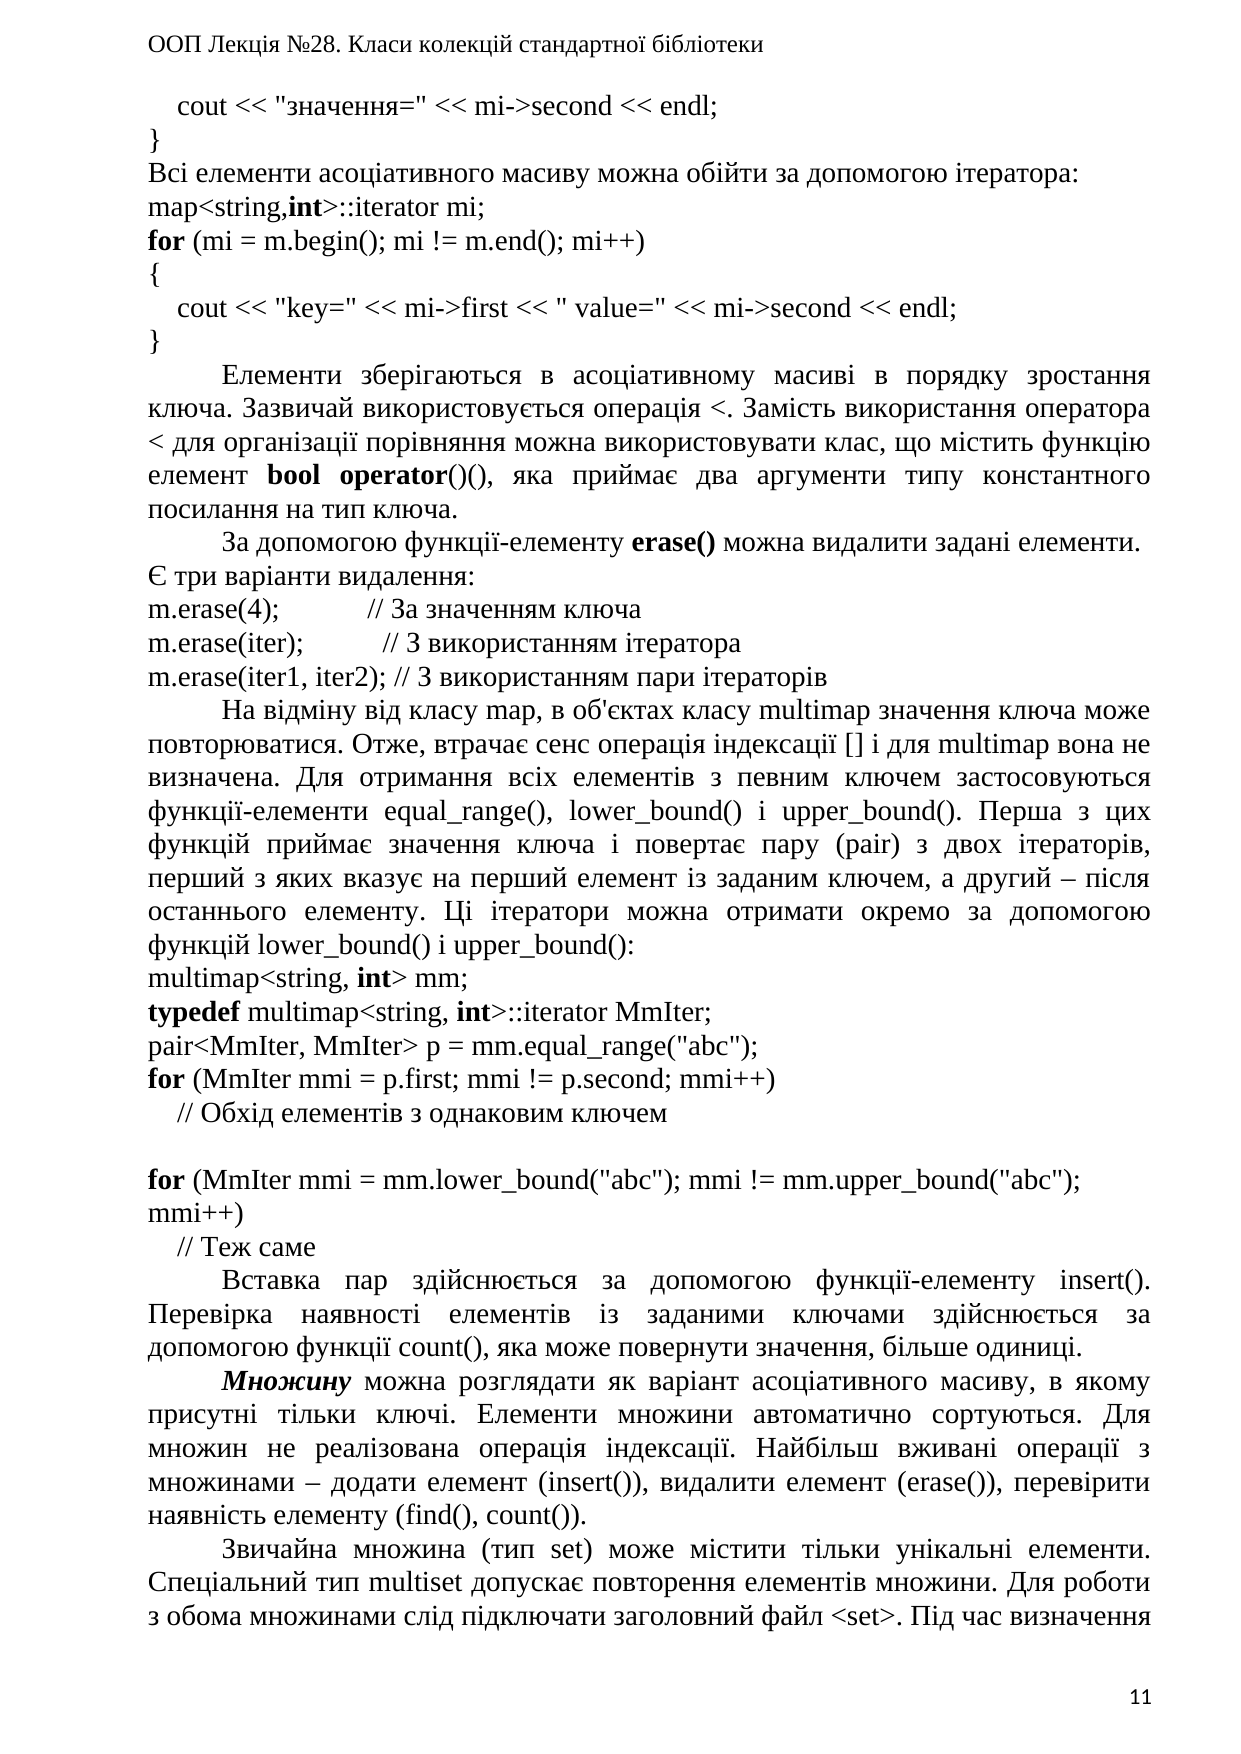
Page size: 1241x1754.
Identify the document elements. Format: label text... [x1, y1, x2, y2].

text m.erase(4); // За значенням ключа [148, 592, 1152, 625]
text for (mi = m.begin(); mi != m.end(); mi++) [148, 223, 1152, 256]
text Елементи зберігаються в асоціативному масиві в порядку зростання ключа. Зазвичай використовується операція <. Замість використання оператора < для організації порівняння можна використовувати клас, що містить функцію елемент bool operator()(), яка приймає два аргументи типу константного посилання на тип ключа. [148, 357, 1152, 524]
text for (MmIter mmi = p.first; mmi != p.second; mmi++) [148, 1061, 1152, 1095]
text Множину можна розглядати як варіант асоціативного масиву, в якому присутні тільки ключі. Елементи множини автоматично сортуються. Для множин не реалізована операція індексації. Найбільш вживані операції з множинами – додати елемент (insert()), видалити елемент (erase()), перевірити наявність елементу (find(), count()). [148, 1363, 1152, 1531]
text multimap<string, int> mm; [148, 961, 1152, 994]
text cout << "key=" << mi->first << " value=" << mi->second << endl; [148, 290, 1152, 323]
text { [148, 256, 1152, 290]
text for (MmIter mmi = mm.lower_bound("abc"); mmi != mm.upper_bound("abc"); mmi++) [148, 1162, 1152, 1229]
text typedef multimap<string, int>::iterator MmIter; [148, 994, 1152, 1028]
text // Теж саме [148, 1229, 1152, 1262]
text map<string,int>::iterator mi; [148, 189, 1152, 223]
text Вставка пар здійснюється за допомогою функції-елементу insert(). Перевірка наявності елементів із заданими ключами здійснюється за допомогою функції count(), яка може повернути значення, більше одиниці. [148, 1262, 1152, 1363]
text m.erase(iter1, iter2); // З використанням пари ітераторів [148, 659, 1152, 692]
text // Обхід елементів з однаковим ключем [148, 1095, 1152, 1128]
text } [148, 323, 1152, 357]
text m.erase(iter); // З використанням ітератора [148, 625, 1152, 659]
text cout << "значення=" << mi->second << endl; [148, 88, 1152, 122]
text На відміну від класу map, в об'єктах класу multimap значення ключа може повторюватися. Отже, втрачає сенс операція індексації [] і для multimap вона не визначена. Для отримання всіх елементів з певним ключем застосовуються функції-елементи equal_range(), lower_bound() і upper_bound(). Перша з цих функцій приймає значення ключа і повертає пару (pair) з двох ітераторів, перший з яких вказує на перший елемент із заданим ключем, а другий – після останнього елементу. Ці ітератори можна отримати окремо за допомогою функцій lower_bound() і upper_bound(): [148, 692, 1152, 961]
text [148, 1531, 1152, 1631]
text За допомогою функції-елементу erase() можна видалити задані елементи. Є три варіанти видалення: [148, 524, 1152, 592]
text Всі елементи асоціативного масиву можна обійти за допомогою ітератора: [148, 156, 1152, 189]
text pair<MmIter, MmIter> p = mm.equal_range("abc"); [148, 1028, 1152, 1061]
text } [148, 122, 1152, 156]
